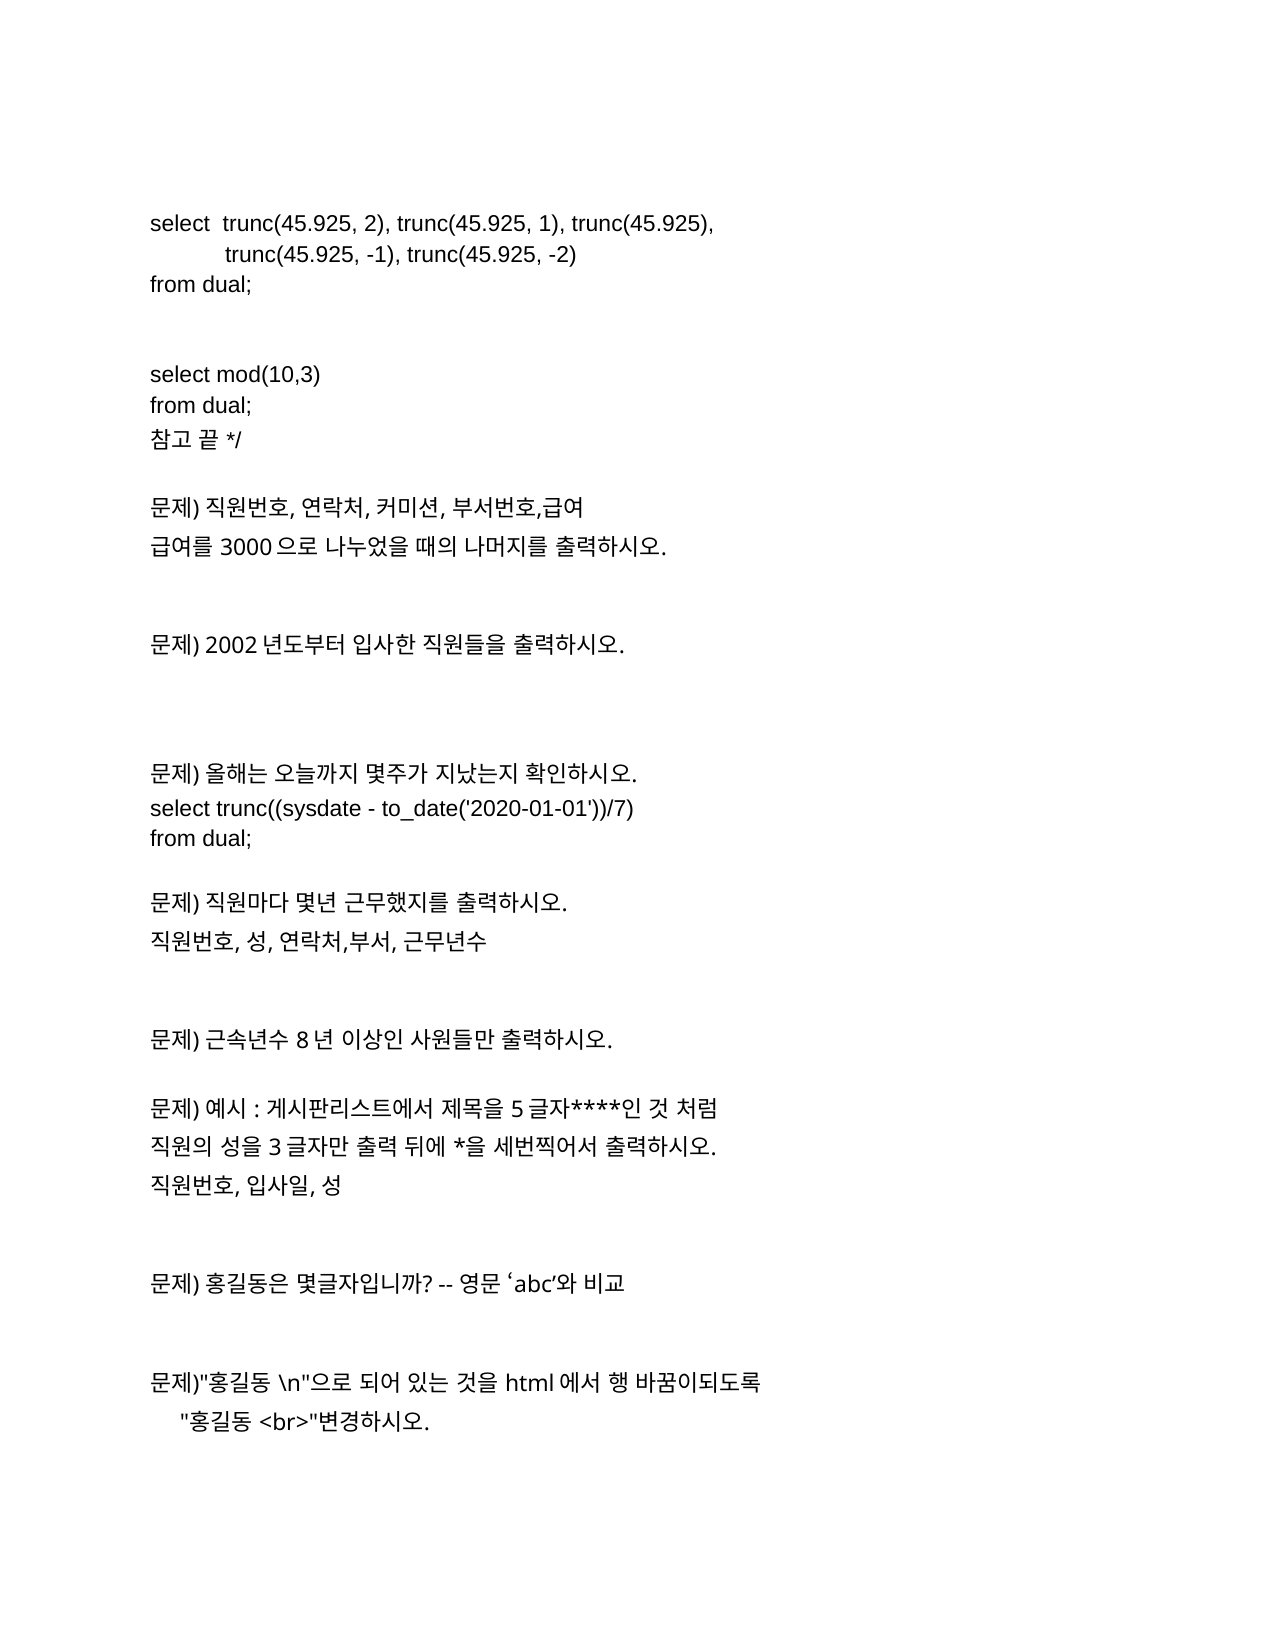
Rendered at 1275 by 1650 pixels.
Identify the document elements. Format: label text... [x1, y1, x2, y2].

text from dual; [150, 392, 1125, 418]
text 문제) 근속년수 8년 이상인 사원들만 출력하시오. [150, 1022, 1125, 1056]
text 문제) 2002년도부터 입사한 직원들을 출력하시오. [150, 627, 1125, 661]
text 참고 끝 */ [150, 422, 1125, 455]
text 문제) 직원마다 몇년 근무했지를 출력하시오. [150, 885, 1125, 918]
text from dual; [150, 271, 1125, 297]
text 문제) 예시 : 게시판리스트에서 제목을 5글자****인 것 처럼 [150, 1091, 1125, 1124]
text 문제) 올해는 오늘까지 몇주가 지났는지 확인하시오. [150, 756, 1125, 789]
text 급여를 3000으로 나누었을 때의 나머지를 출력하시오. [150, 528, 1125, 562]
text 직원번호, 성, 연락처,부서, 근무년수 [150, 923, 1125, 957]
text 문제)"홍길동 \n"으로 되어 있는 것을 html에서 행 바꿈이되도록 [150, 1365, 1125, 1398]
text 직원의 성을 3글자만 출력 뒤에 *을 세번찍어서 출력하시오. [150, 1129, 1125, 1162]
text select trunc(45.925, 2), trunc(45.925, 1), trunc(45.925), [150, 210, 1125, 237]
text "홍길동 <br>"변경하시오. [150, 1403, 1125, 1437]
text 문제) 직원번호, 연락처, 커미션, 부서번호,급여 [150, 490, 1125, 523]
text select trunc((sysdate - to_date('2020-01-01'))/7) [150, 794, 1125, 821]
text 문제) 홍길동은 몇글자입니까? -- 영문 ‘abc’와 비교 [150, 1266, 1125, 1299]
text trunc(45.925, -1), trunc(45.925, -2) [150, 241, 1125, 267]
text 직원번호, 입사일, 성 [150, 1167, 1125, 1201]
text from dual; [150, 825, 1125, 851]
text select mod(10,3) [150, 361, 1125, 388]
